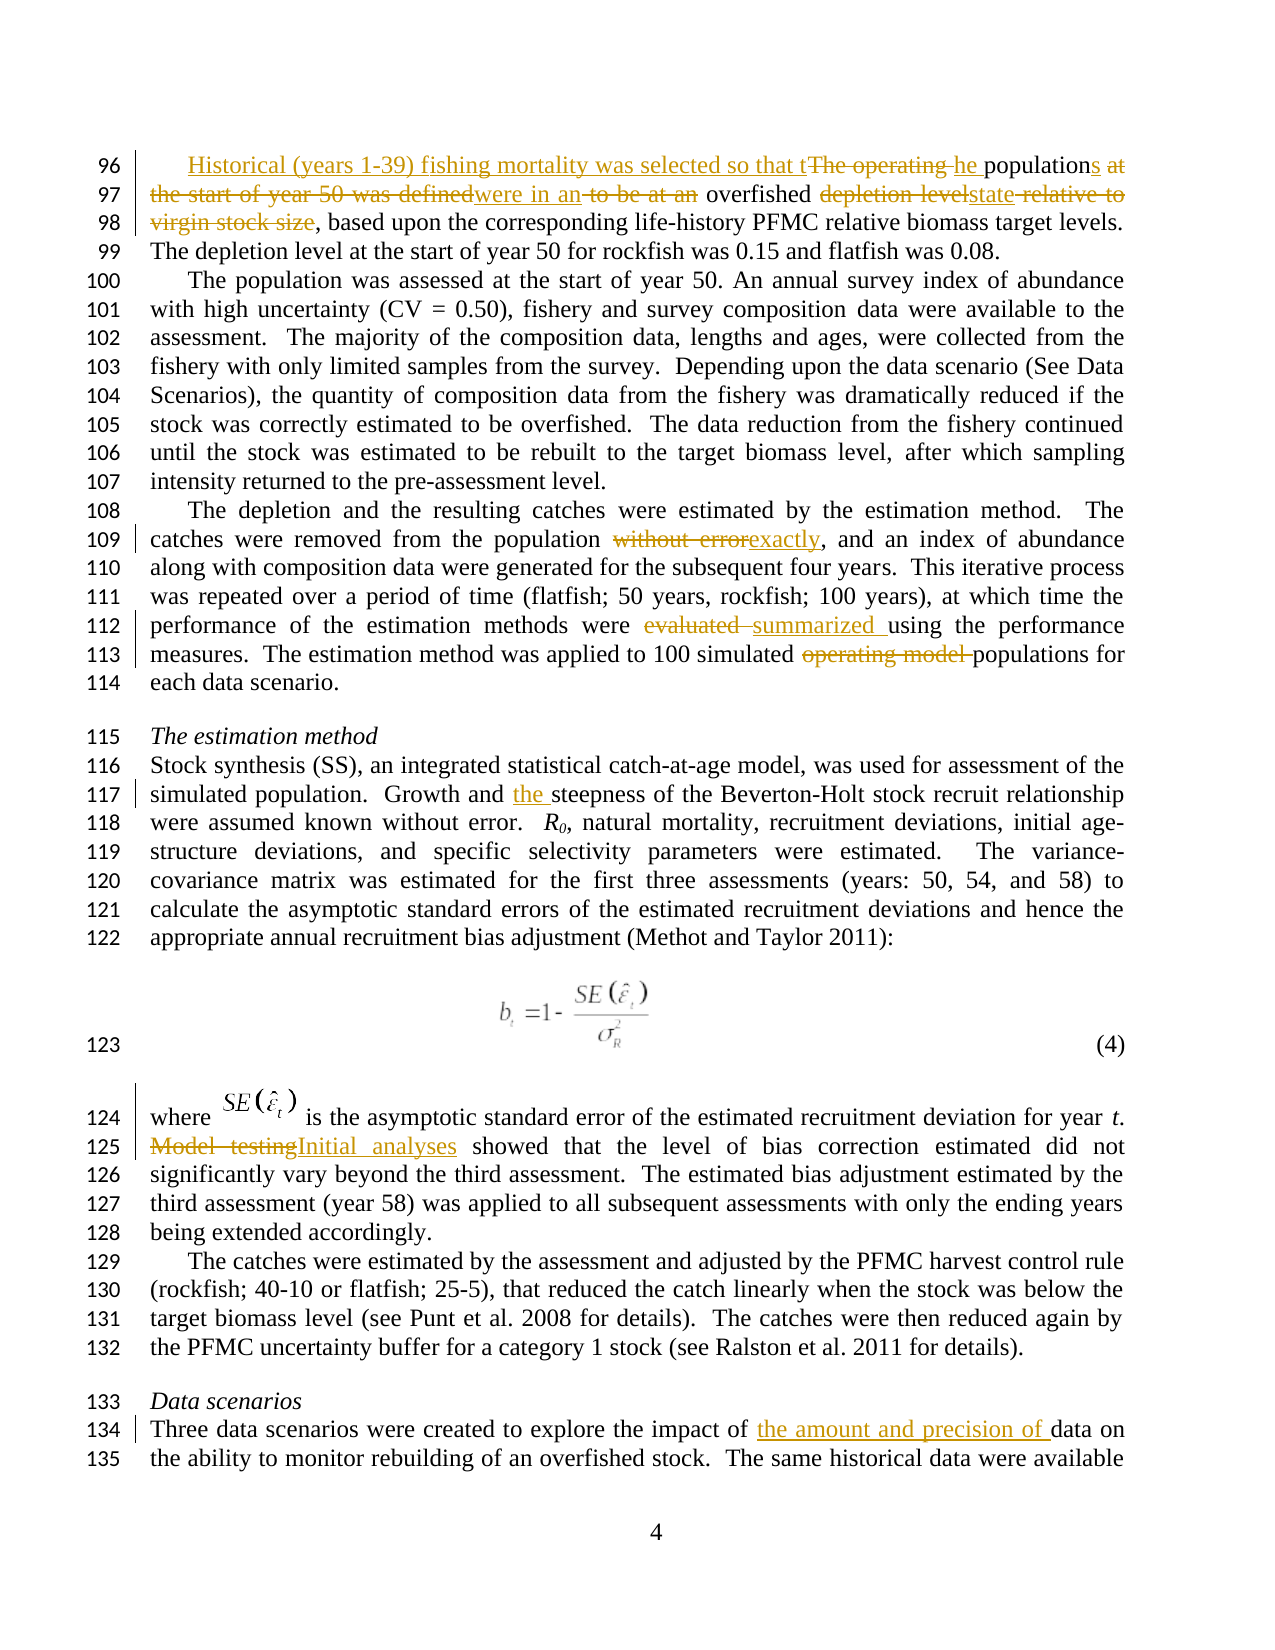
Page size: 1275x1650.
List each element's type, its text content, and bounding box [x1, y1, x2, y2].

subtitle The estimation method [150, 721, 1125, 750]
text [150, 1414, 1125, 1472]
text The depletion and the resulting catches were estimated by the estimation method. The catches were removed from the population , and an index of abundance along with composition data were generated for the subsequent four years. This iterative process was repeated over a period of time (flatfish; 50 years, rockfish; 100 years), at which time the performance of the estimation methods were using the performance measures. The estimation method was applied to 100 simulated populations for each data scenario. [150, 495, 1125, 696]
subtitle Data scenarios [150, 1386, 1125, 1414]
text (4) [150, 976, 1125, 1058]
text Stock synthesis (SS), an integrated statistical catch-at-age model, was used for assessment of the simulated population. Growth and steepness of the Beverton-Holt stock recruit relationship were assumed known without error. R0, natural mortality, recruitment deviations, initial age-structure deviations, and specific selectivity parameters were estimated. The variance-covariance matrix was estimated for the first three assessments (years: 50, 54, and 58) to calculate the asymptotic standard errors of the estimated recruitment deviations and hence the appropriate annual recruitment bias adjustment (Methot and Taylor 2011): [150, 750, 1125, 951]
text The catches were estimated by the assessment and adjusted by the PFMC harvest control rule (rockfish; 40-10 or flatfish; 25-5), that reduced the catch linearly when the stock was below the target biomass level (see Punt et al. 2008 for details). The catches were then reduced again by the PFMC uncertainty buffer for a category 1 stock (see Ralston et al. 2011 for details). [150, 1246, 1125, 1361]
text The population was assessed at the start of year 50. An annual survey index of abundance with high uncertainty (CV = 0.50), fishery and survey composition data were available to the assessment. The majority of the composition data, lengths and ages, were collected from the fishery with only limited samples from the survey. Depending upon the data scenario (See Data Scenarios), the quantity of composition data from the fishery was dramatically reduced if the stock was correctly estimated to be overfished. The data reduction from the fishery continued until the stock was estimated to be rebuilt to the target biomass level, after which sampling intensity returned to the pre-assessment level. [150, 265, 1125, 495]
text population overfished , based upon the corresponding life-history PFMC relative biomass target levels. The depletion level at the start of year 50 for rockfish was 0.15 and flatfish was 0.08. [150, 150, 1125, 265]
text where is the asymptotic standard error of the estimated recruitment deviation for year t. showed that the level of bias correction estimated did not significantly vary beyond the third assessment. The estimated bias adjustment estimated by the third assessment (year 58) was applied to all subsequent assessments with only the ending years being extended accordingly. [150, 1083, 1125, 1246]
